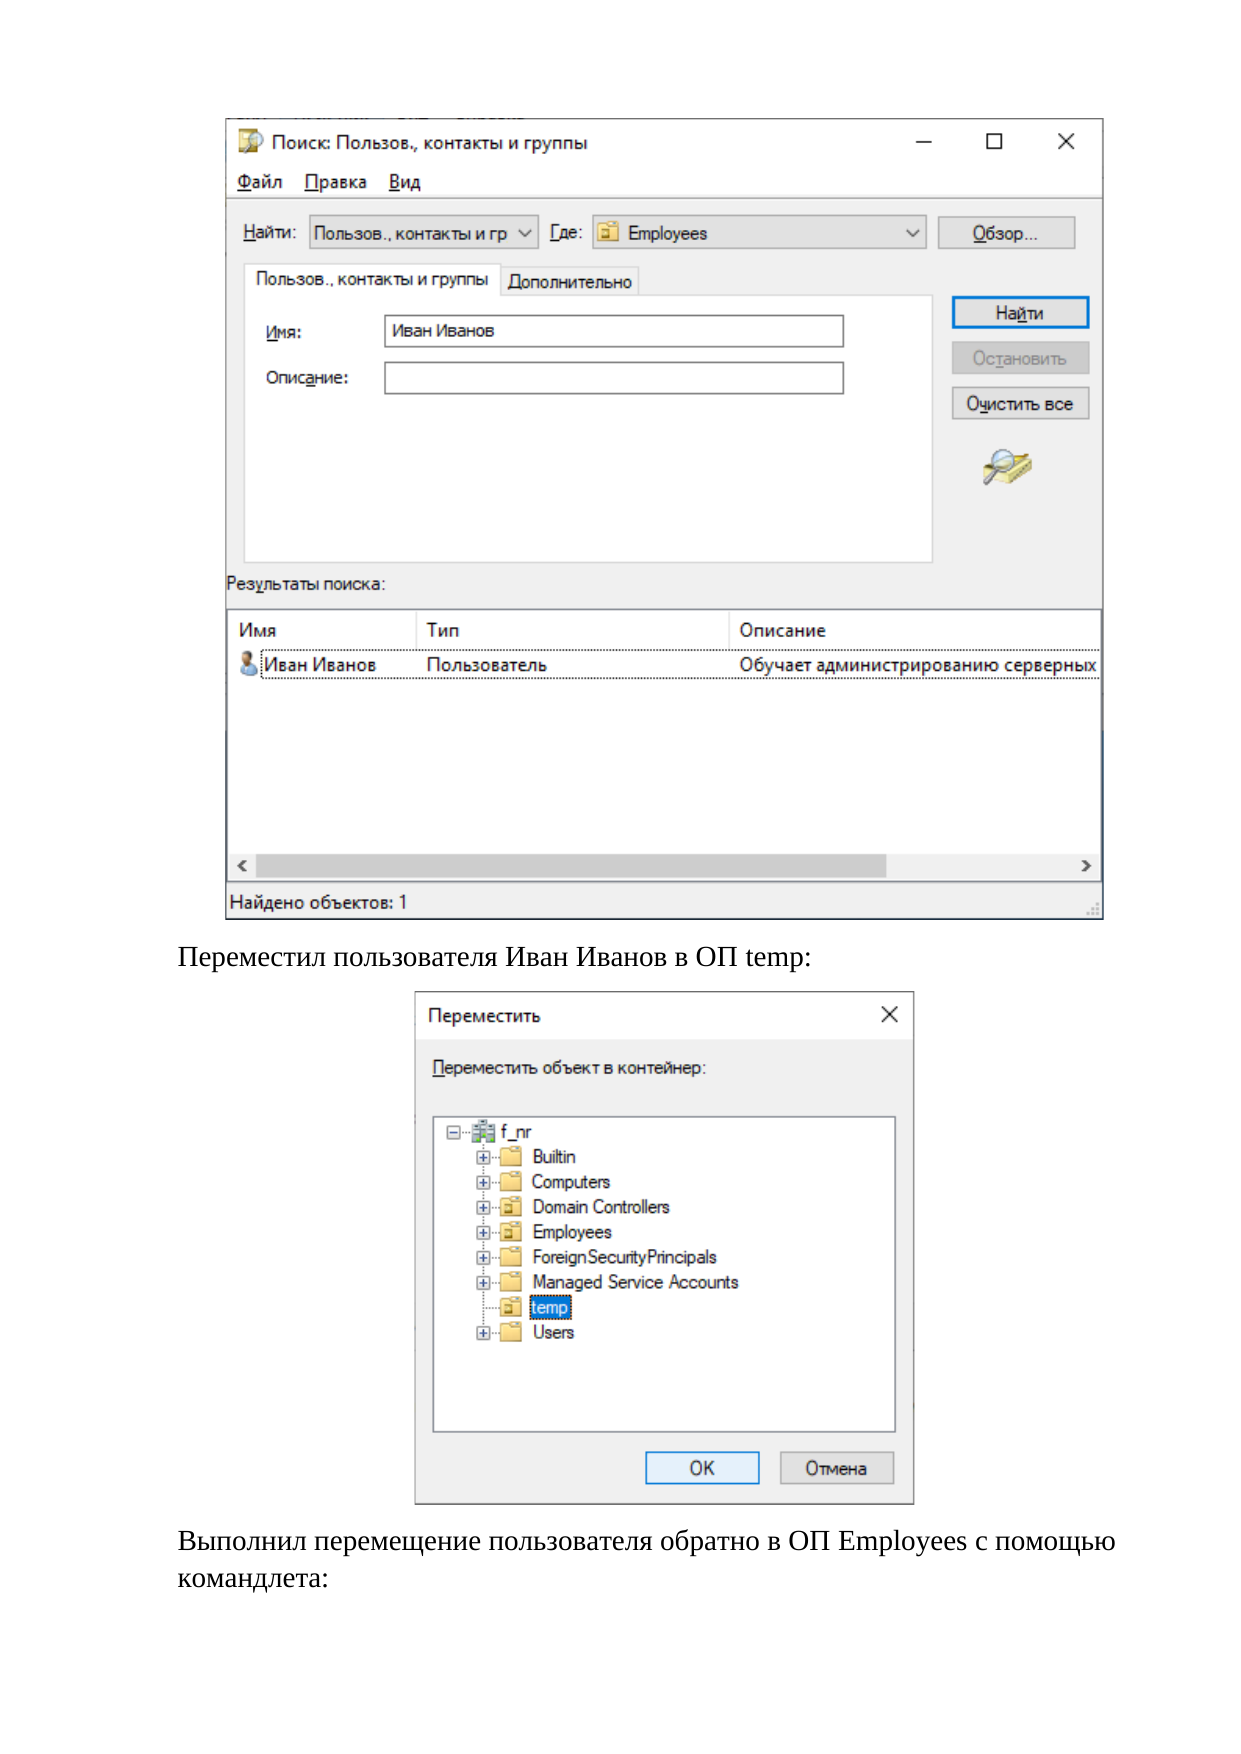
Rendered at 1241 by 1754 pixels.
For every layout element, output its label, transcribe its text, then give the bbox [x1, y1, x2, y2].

text Переместил пользователя Иван Иванов в ОП temp: [177, 939, 1152, 972]
text Выполнил перемещение пользователя обратно в ОП Employees с помощью командлета: [177, 1523, 1152, 1593]
picture [414, 991, 915, 1505]
picture [225, 118, 1104, 920]
